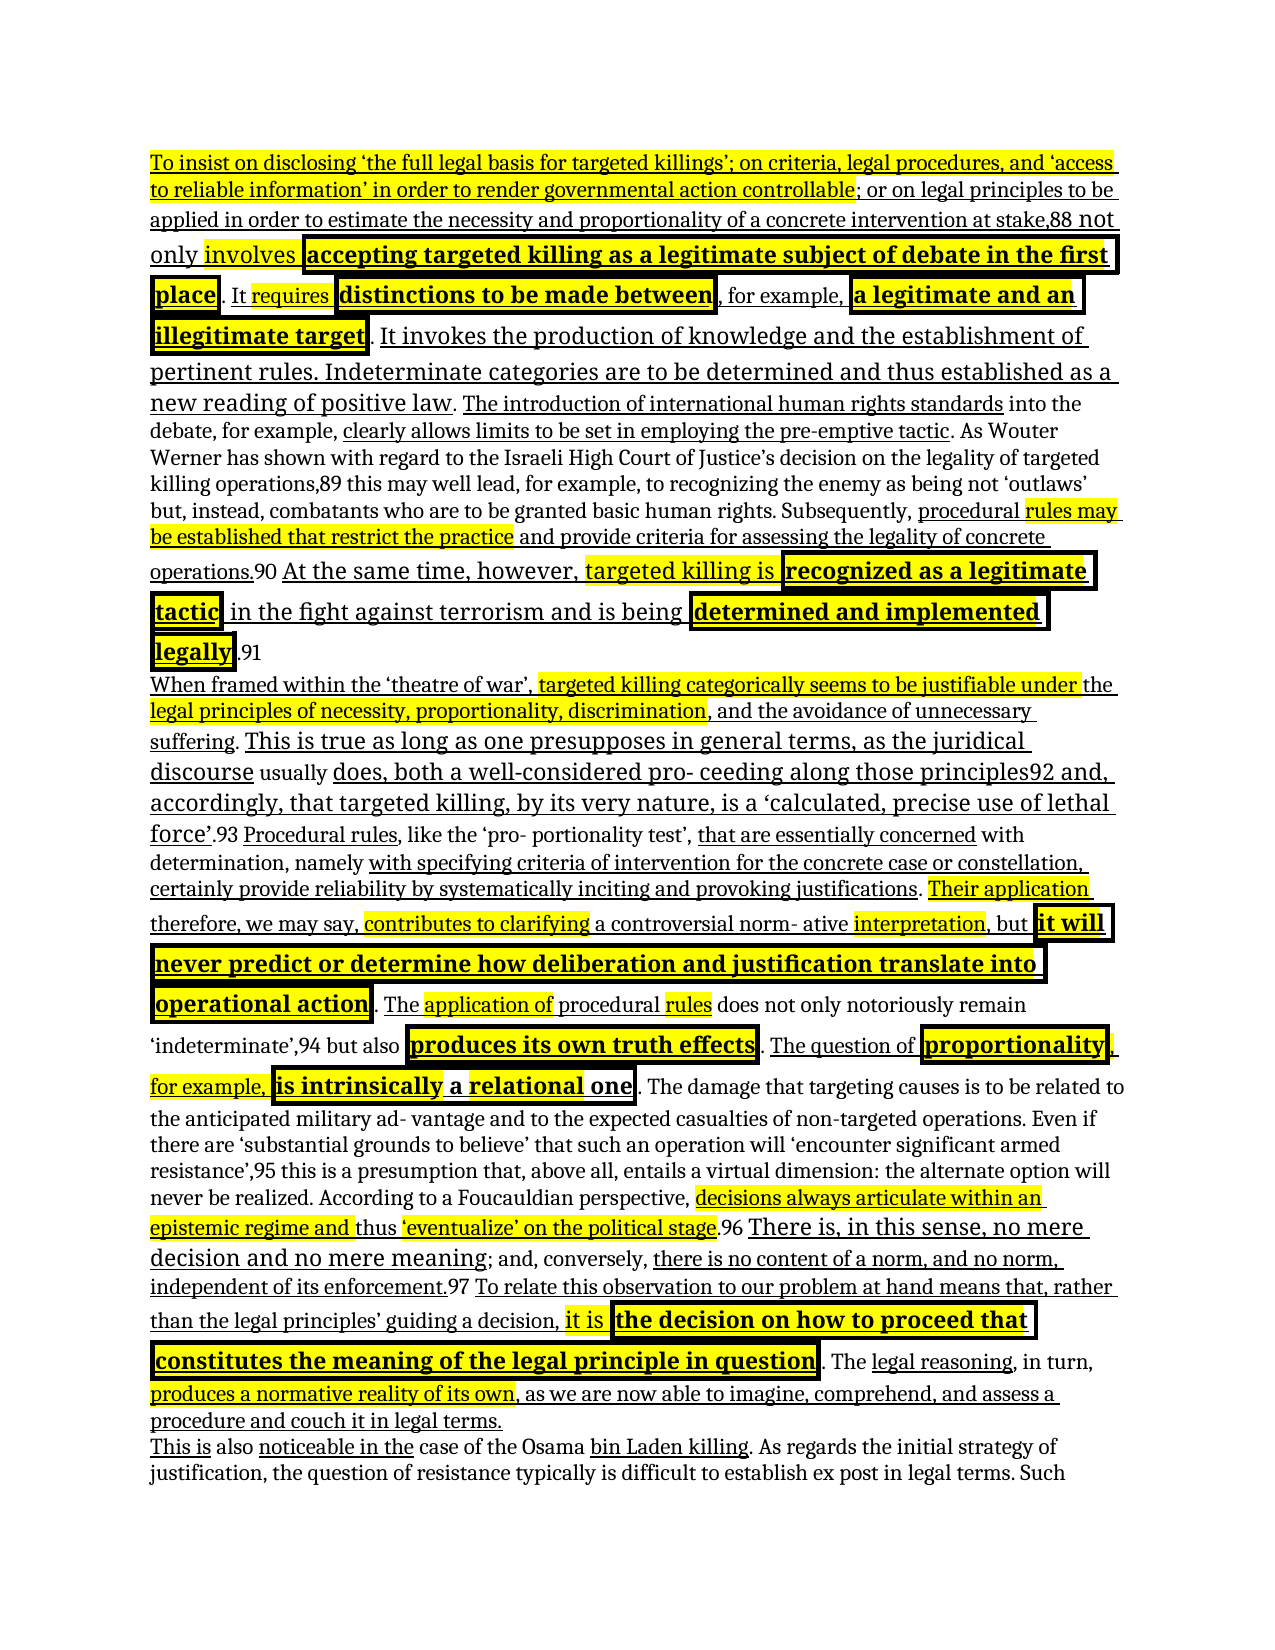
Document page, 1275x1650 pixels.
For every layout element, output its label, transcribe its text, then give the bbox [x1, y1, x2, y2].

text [150, 1434, 1125, 1486]
text When framed within the ‘theatre of war’, targeted killing categorically seems to be justifiable under the legal principles of necessity, proportionality, discrimination, and the avoidance of unnecessary suffering. This is true as long as one presupposes in general terms, as the juridical discourse usually does, both a well-considered pro- ceeding along those principles92 and, accordingly, that targeted killing, by its very nature, is a ‘calculated, precise use of lethal force’.93 Procedural rules, like the ‘pro- portionality test’, that are essentially concerned with determination, namely with specifying criteria of intervention for the concrete case or constellation, certainly provide reliability by systematically inciting and provoking justifications. Their application therefore, we may say, contributes to clarifying a controversial norm- ative interpretation, but it will never predict or determine how deliberation and justification translate into operational action. The application of procedural rules does not only notoriously remain ‘indeterminate’,94 but also produces its own truth effects. The question of proportionality, for example, is intrinsically a relational one. The damage that targeting causes is to be related to the anticipated military ad- vantage and to the expected casualties of non-targeted operations. Even if there are ‘substantial grounds to believe’ that such an operation will ‘encounter significant armed resistance’,95 this is a presumption that, above all, entails a virtual dimension: the alternate option will never be realized. According to a Foucauldian perspective, decisions always articulate within an epistemic regime and thus ‘eventualize’ on the political stage.96 There is, in this sense, no mere decision and no mere meaning; and, conversely, there is no content of a norm, and no norm, independent of its enforcement.97 To relate this observation to our problem at hand means that, rather than the legal principles’ guiding a decision, it is the decision on how to proceed that constitutes the meaning of the legal principle in question. The legal reasoning, in turn, produces a normative reality of its own, as we are now able to imagine, comprehend, and assess a procedure and couch it in legal terms. [150, 672, 1125, 1434]
text To insist on disclosing ‘the full legal basis for targeted killings’; on criteria, legal procedures, and ‘access to reliable information’ in order to render governmental action controllable; or on legal principles to be applied in order to estimate the necessity and proportionality of a concrete intervention at stake,88 not only involves accepting targeted killing as a legitimate subject of debate in the first place. It requires distinctions to be made between, for example, a legitimate and an illegitimate target. It invokes the production of knowledge and the establishment of pertinent rules. Indeterminate categories are to be determined and thus established as a new reading of positive law. The introduction of international human rights standards into the debate, for example, clearly allows limits to be set in employing the pre-emptive tactic. As Wouter Werner has shown with regard to the Israeli High Court of Justice’s decision on the legality of targeted killing operations,89 this may well lead, for example, to recognizing the enemy as being not ‘outlaws’ but, instead, combatants who are to be granted basic human rights. Subsequently, procedural rules may be established that restrict the practice and provide criteria for assessing the legality of concrete operations.90 At the same time, however, targeted killing is recognized as a legitimate tactic in the fight against terrorism and is being determined and implemented legally.91 [150, 150, 1125, 672]
